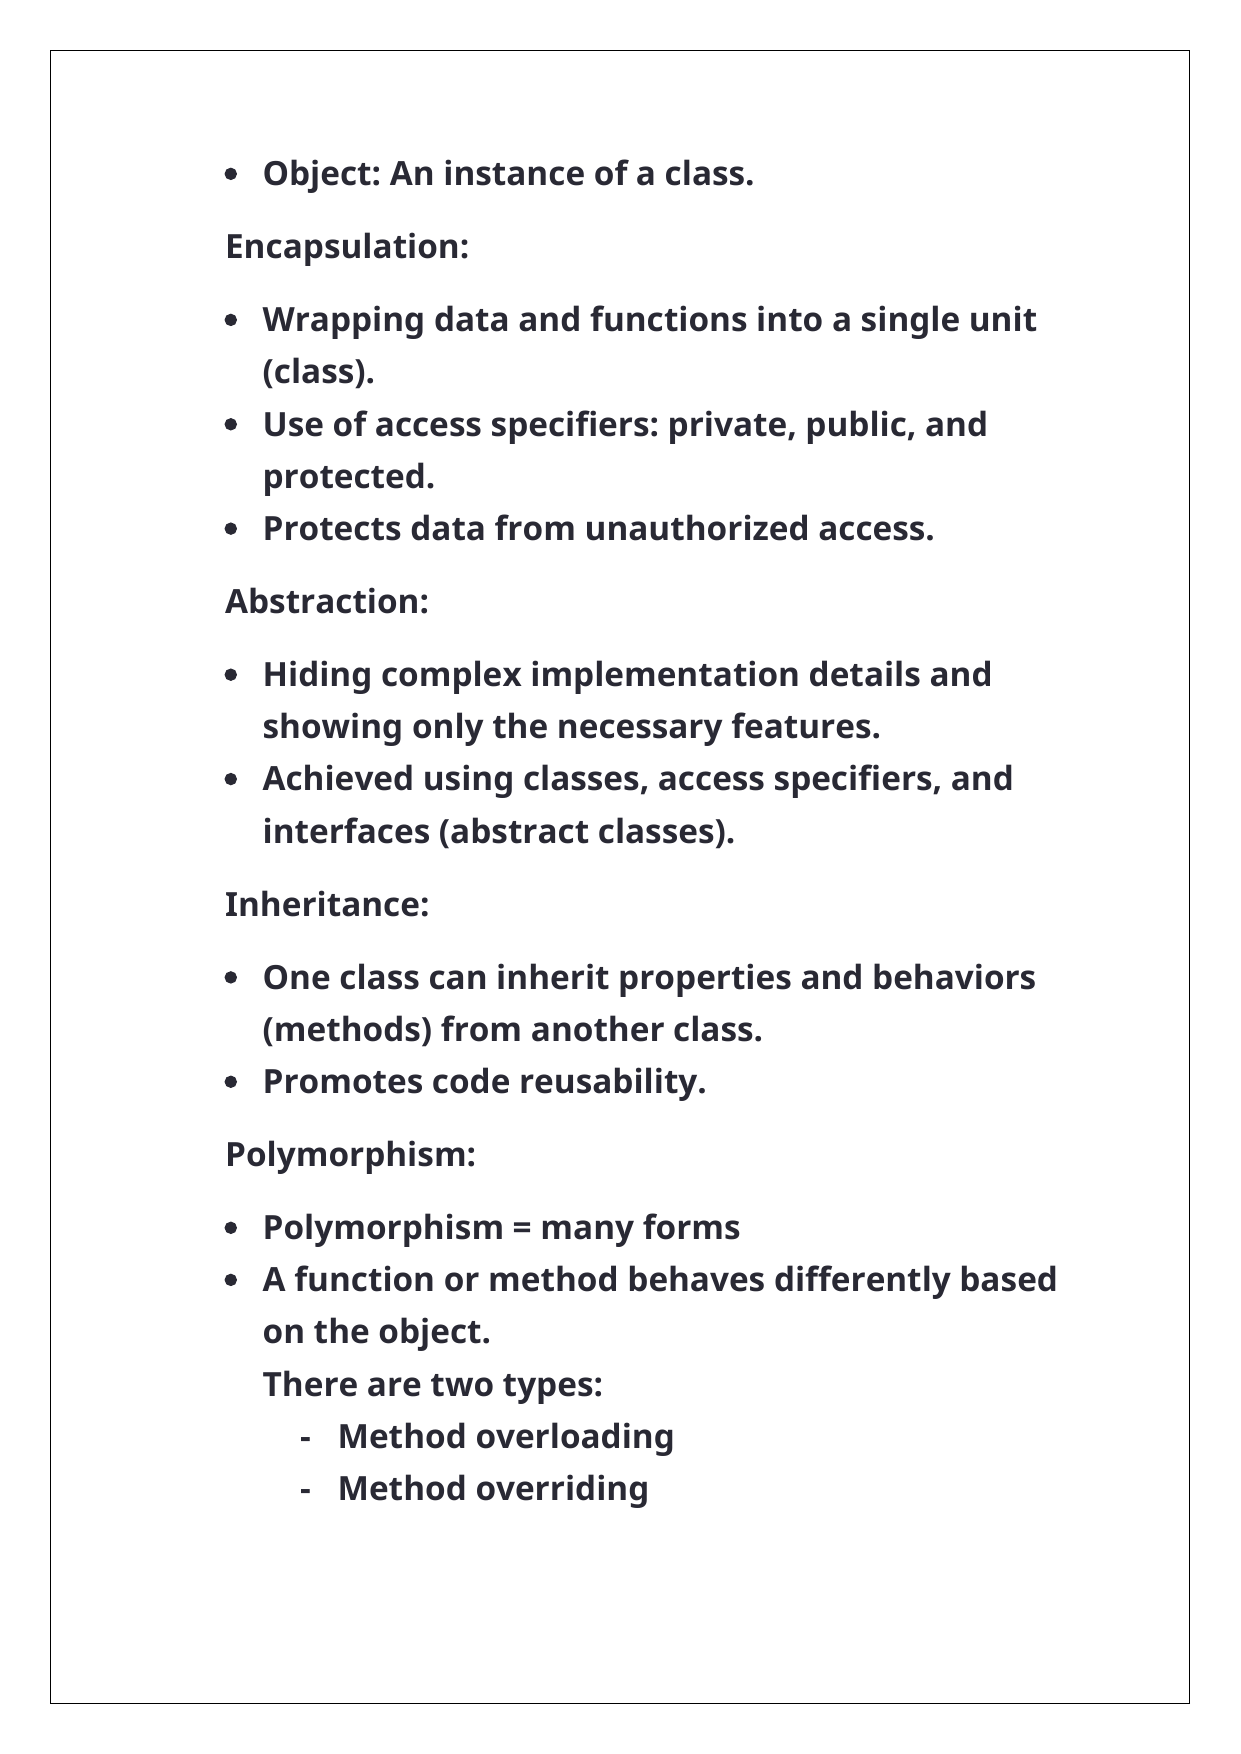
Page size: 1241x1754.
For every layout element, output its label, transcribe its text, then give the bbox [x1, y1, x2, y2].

text Abstraction: [225, 578, 1090, 623]
list Protects data from unauthorized access. [225, 505, 1090, 550]
list There are two types: [262, 1360, 1090, 1406]
text Inheritance: [225, 880, 1090, 926]
list Hiding complex implementation details and showing only the necessary features. [225, 651, 1090, 748]
list A function or method behaves differently based on the object. [225, 1256, 1090, 1354]
list Method overriding [300, 1465, 1090, 1510]
list Wrapping data and functions into a single unit (class). [225, 296, 1090, 394]
list Method overloading [300, 1413, 1090, 1458]
text Encapsulation: [225, 223, 1090, 268]
list Object: An instance of a class. [225, 150, 1090, 195]
list Promotes code reusability. [225, 1058, 1090, 1103]
list Use of access specifiers: private, public, and protected. [225, 400, 1090, 498]
list One class can inherit properties and behaviors (methods) from another class. [225, 953, 1090, 1051]
list Polymorphism = many forms [225, 1204, 1090, 1249]
list Achieved using classes, access specifiers, and interfaces (abstract classes). [225, 755, 1090, 853]
text Polymorphism: [225, 1131, 1090, 1176]
